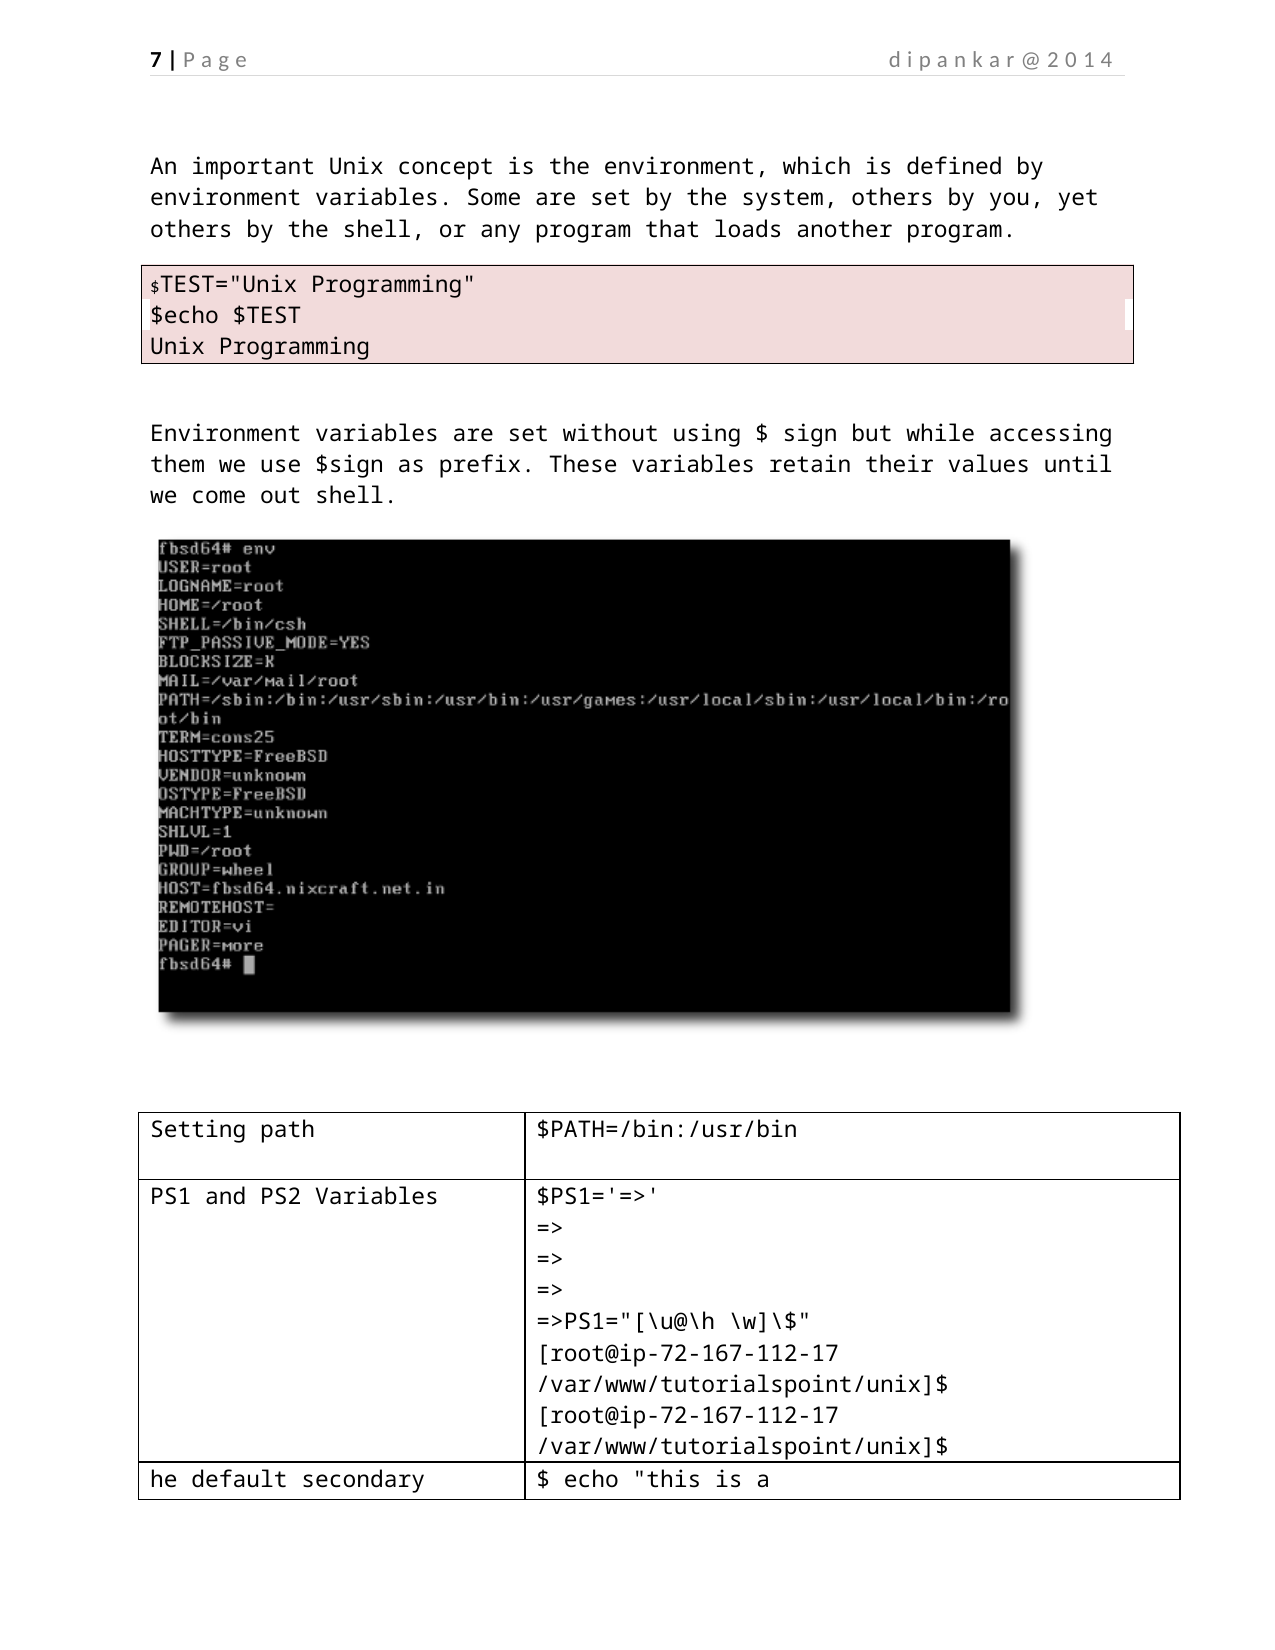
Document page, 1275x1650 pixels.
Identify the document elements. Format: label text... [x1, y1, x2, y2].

table_header Setting path [139, 1113, 524, 1179]
text An important Unix concept is the environment, which is defined by environment variables. Some are set by the system, others by you, yet others by the shell, or any program that loads another program. [150, 150, 1125, 244]
table_cell PS1 and PS2 Variables [139, 1180, 524, 1461]
text $echo $TEST [150, 299, 1125, 327]
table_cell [139, 1463, 524, 1499]
picture [150, 531, 1037, 1039]
text Environment variables are set without using $ sign but while accessing them we use $sign as prefix. These variables retain their values until we come out shell. [150, 417, 1125, 510]
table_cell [526, 1463, 1179, 1499]
table_header $PATH=/bin:/usr/bin [526, 1113, 1179, 1179]
table_cell $PS1='=>' => => => =>PS1="[\u@\h \w]\$" [root@ip-72-167-112-17 /var/www/tutorialspoint/unix]$ [root@ip-72-167-112-17 /var/www/tutorialspoint/unix]$ [526, 1180, 1179, 1461]
text $TEST="Unix Programming" [142, 266, 1133, 299]
text Unix Programming [142, 327, 1133, 363]
